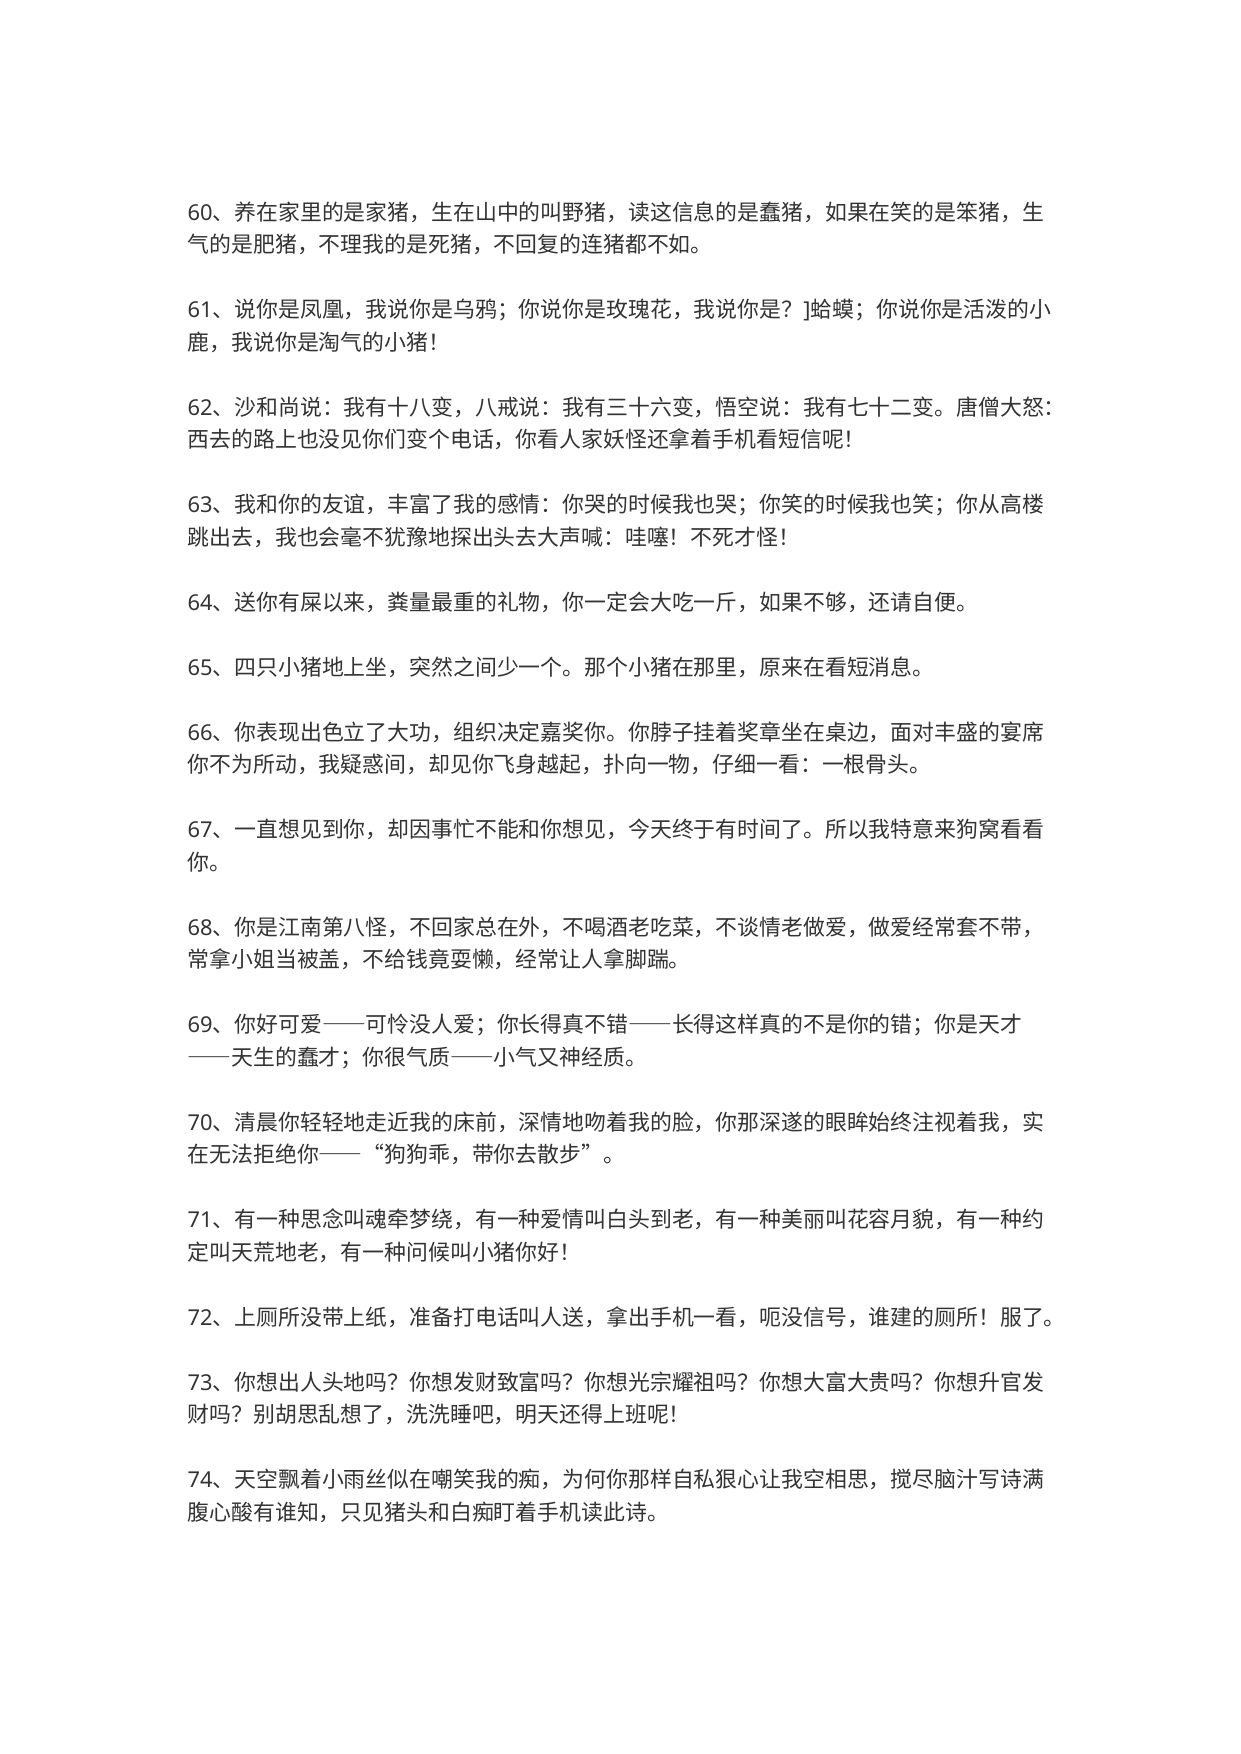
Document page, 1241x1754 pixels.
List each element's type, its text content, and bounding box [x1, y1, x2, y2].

text 73、你想出人头地吗？你想发财致富吗？你想光宗耀祖吗？你想大富大贵吗？你想升官发财吗？别胡思乱想了，洗洗睡吧，明天还得上班呢！ [187, 1364, 1053, 1429]
text 64、送你有屎以来，粪量最重的礼物，你一定会大吃一斤，如果不够，还请自便。 [187, 584, 1053, 617]
text 68、你是江南第八怪，不回家总在外，不喝酒老吃菜，不谈情老做爱，做爱经常套不带，常拿小姐当被盖，不给钱竟耍懒，经常让人拿脚踹。 [187, 909, 1053, 974]
text 70、清晨你轻轻地走近我的床前，深情地吻着我的脸，你那深遂的眼眸始终注视着我，实在无法拒绝你——“狗狗乖，带你去散步”。 [187, 1104, 1053, 1169]
text 72、上厕所没带上纸，准备打电话叫人送，拿出手机一看，呃没信号，谁建的厕所！服了。 [187, 1299, 1053, 1332]
text 66、你表现出色立了大功，组织决定嘉奖你。你脖子挂着奖章坐在桌边，面对丰盛的宴席你不为所动，我疑惑间，却见你飞身越起，扑向一物，仔细一看：一根骨头。 [187, 714, 1053, 779]
text 74、天空飘着小雨丝似在嘲笑我的痴，为何你那样自私狠心让我空相思，搅尽脑汁写诗满腹心酸有谁知，只见猪头和白痴盯着手机读此诗。 [187, 1462, 1053, 1527]
text 71、有一种思念叫魂牵梦绕，有一种爱情叫白头到老，有一种美丽叫花容月貌，有一种约定叫天荒地老，有一种问候叫小猪你好！ [187, 1202, 1053, 1267]
text 60、养在家里的是家猪，生在山中的叫野猪，读这信息的是蠢猪，如果在笑的是笨猪，生气的是肥猪，不理我的是死猪，不回复的连猪都不如。 [187, 194, 1053, 259]
text 69、你好可爱——可怜没人爱；你长得真不错——长得这样真的不是你的错；你是天才——天生的蠢才；你很气质——小气又神经质。 [187, 1007, 1053, 1072]
text 63、我和你的友谊，丰富了我的感情：你哭的时候我也哭；你笑的时候我也笑；你从高楼跳出去，我也会毫不犹豫地探出头去大声喊：哇噻！不死才怪！ [187, 487, 1053, 552]
text 65、四只小猪地上坐，突然之间少一个。那个小猪在那里，原来在看短消息。 [187, 649, 1053, 682]
text 67、一直想见到你，却因事忙不能和你想见，今天终于有时间了。所以我特意来狗窝看看你。 [187, 812, 1053, 877]
text 61、说你是凤凰，我说你是乌鸦；你说你是玫瑰花，我说你是？]蛤蟆；你说你是活泼的小鹿，我说你是淘气的小猪！ [187, 292, 1053, 357]
text 62、沙和尚说：我有十八变，八戒说：我有三十六变，悟空说：我有七十二变。唐僧大怒：西去的路上也没见你们变个电话，你看人家妖怪还拿着手机看短信呢！ [187, 389, 1053, 454]
